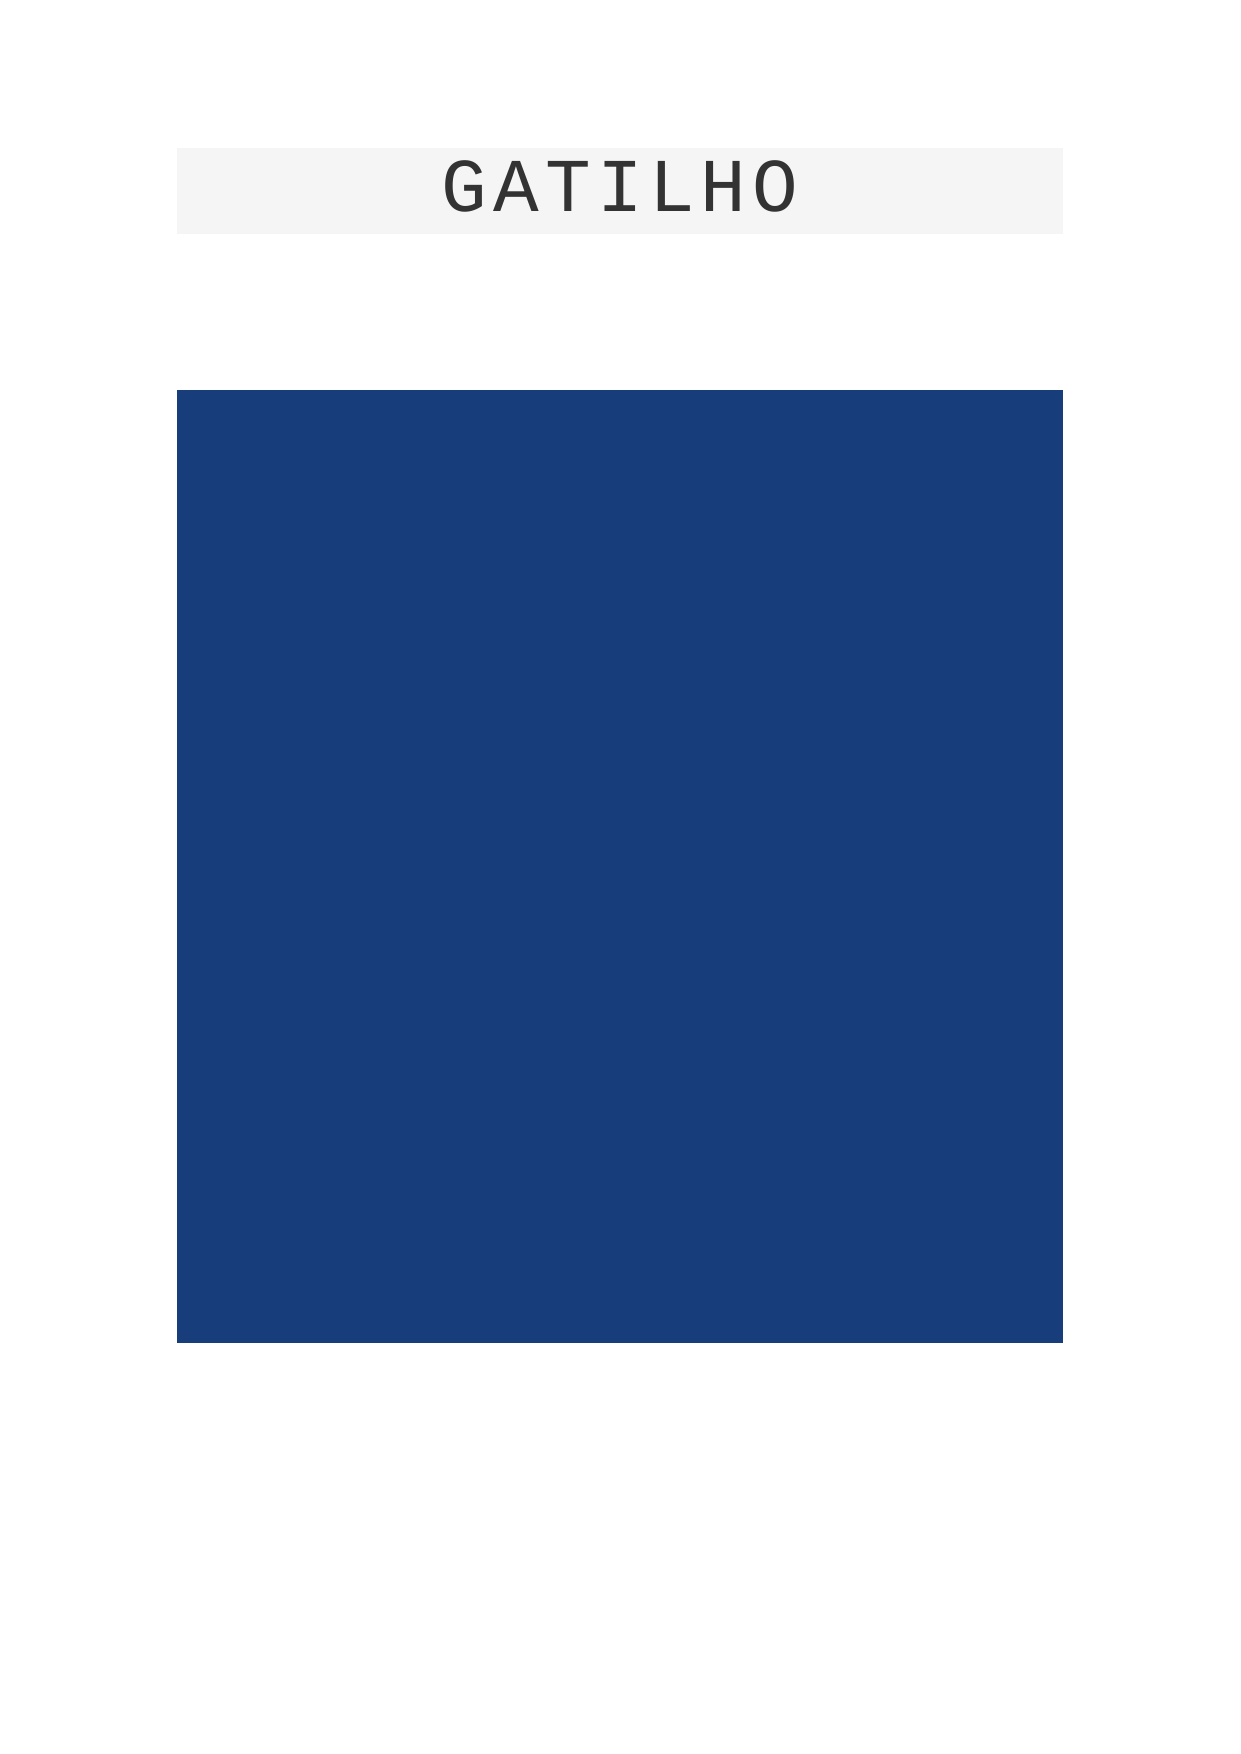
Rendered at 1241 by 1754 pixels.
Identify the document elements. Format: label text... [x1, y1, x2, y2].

subtitle GATILHO [177, 148, 1063, 234]
